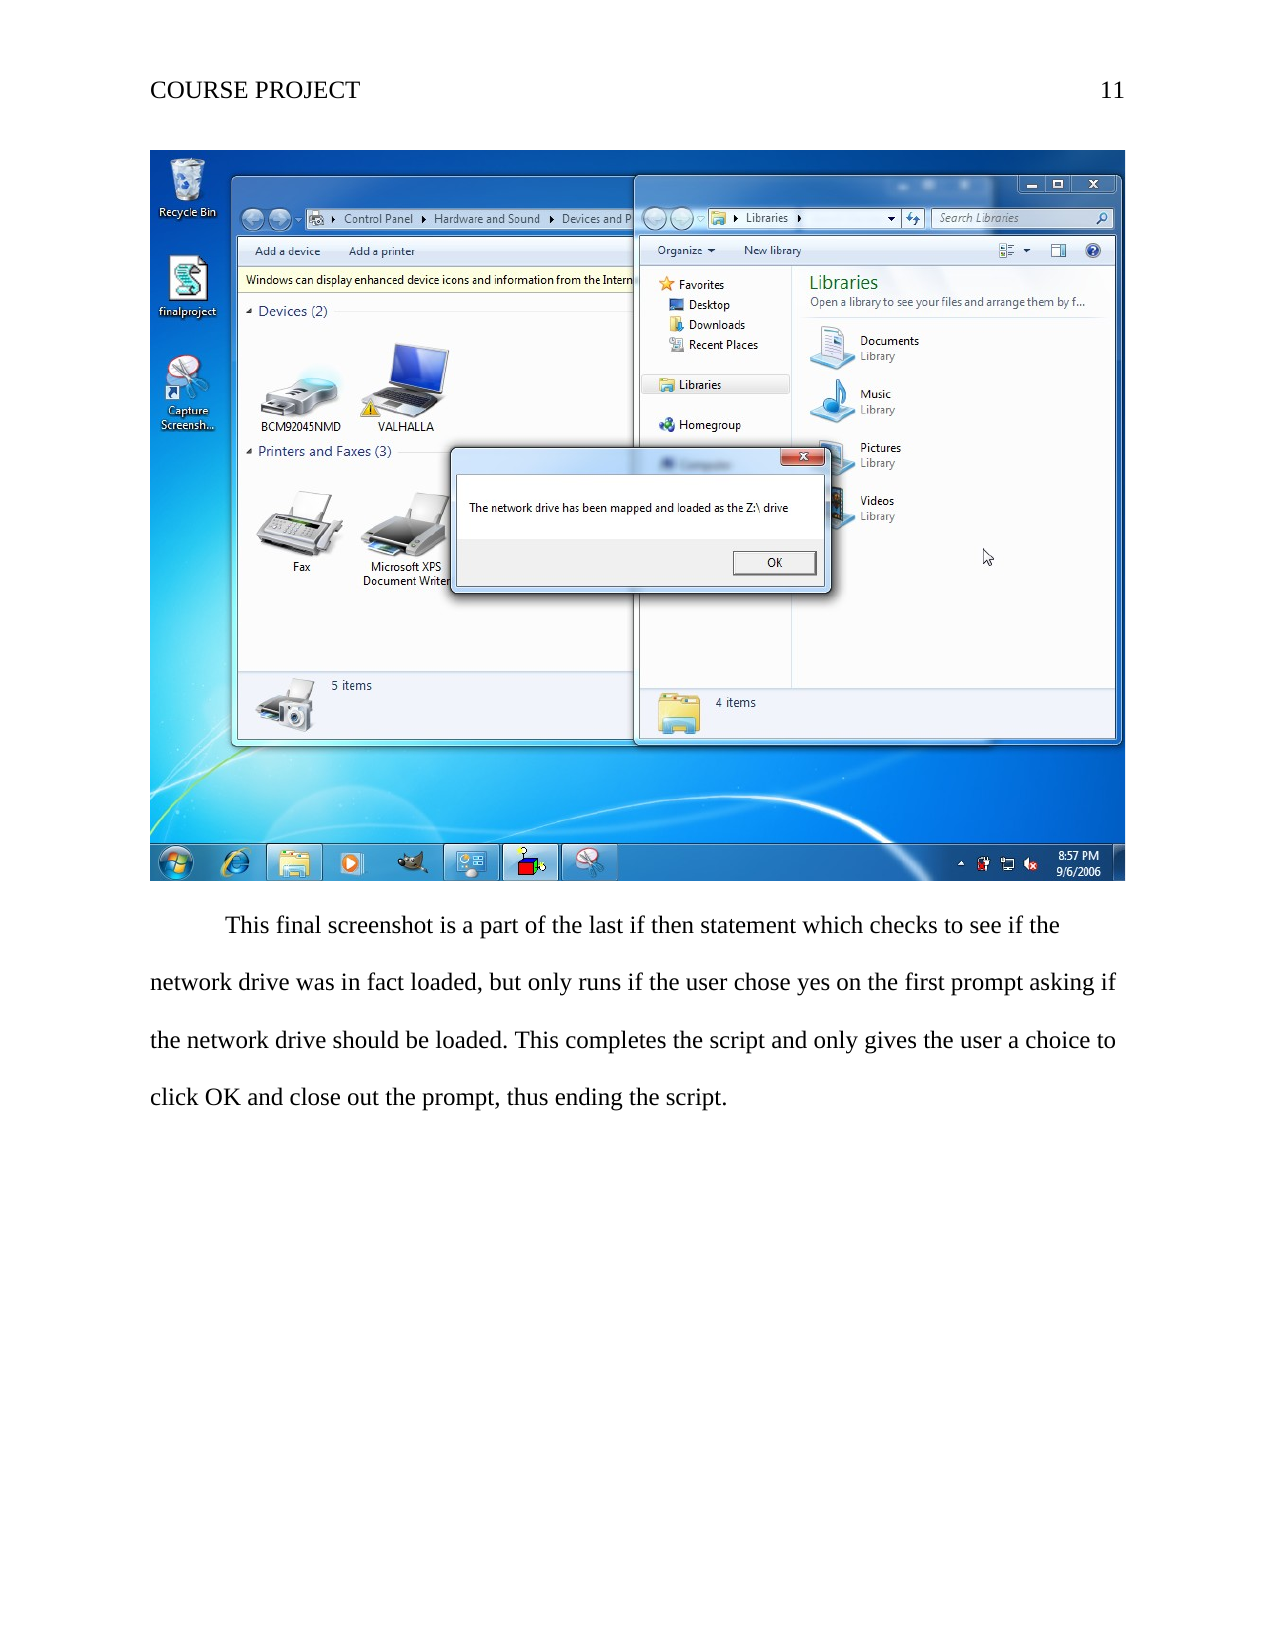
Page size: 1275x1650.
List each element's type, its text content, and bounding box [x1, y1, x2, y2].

text This final screenshot is a part of the last if then statement which checks to see if the network drive was in fact loaded, but only runs if the user chose yes on the first prompt asking if the network drive should be loaded. This completes the script and only gives the user a choice to click OK and close out the prompt, thus ending the script. [150, 910, 1125, 1111]
picture [150, 150, 1125, 881]
